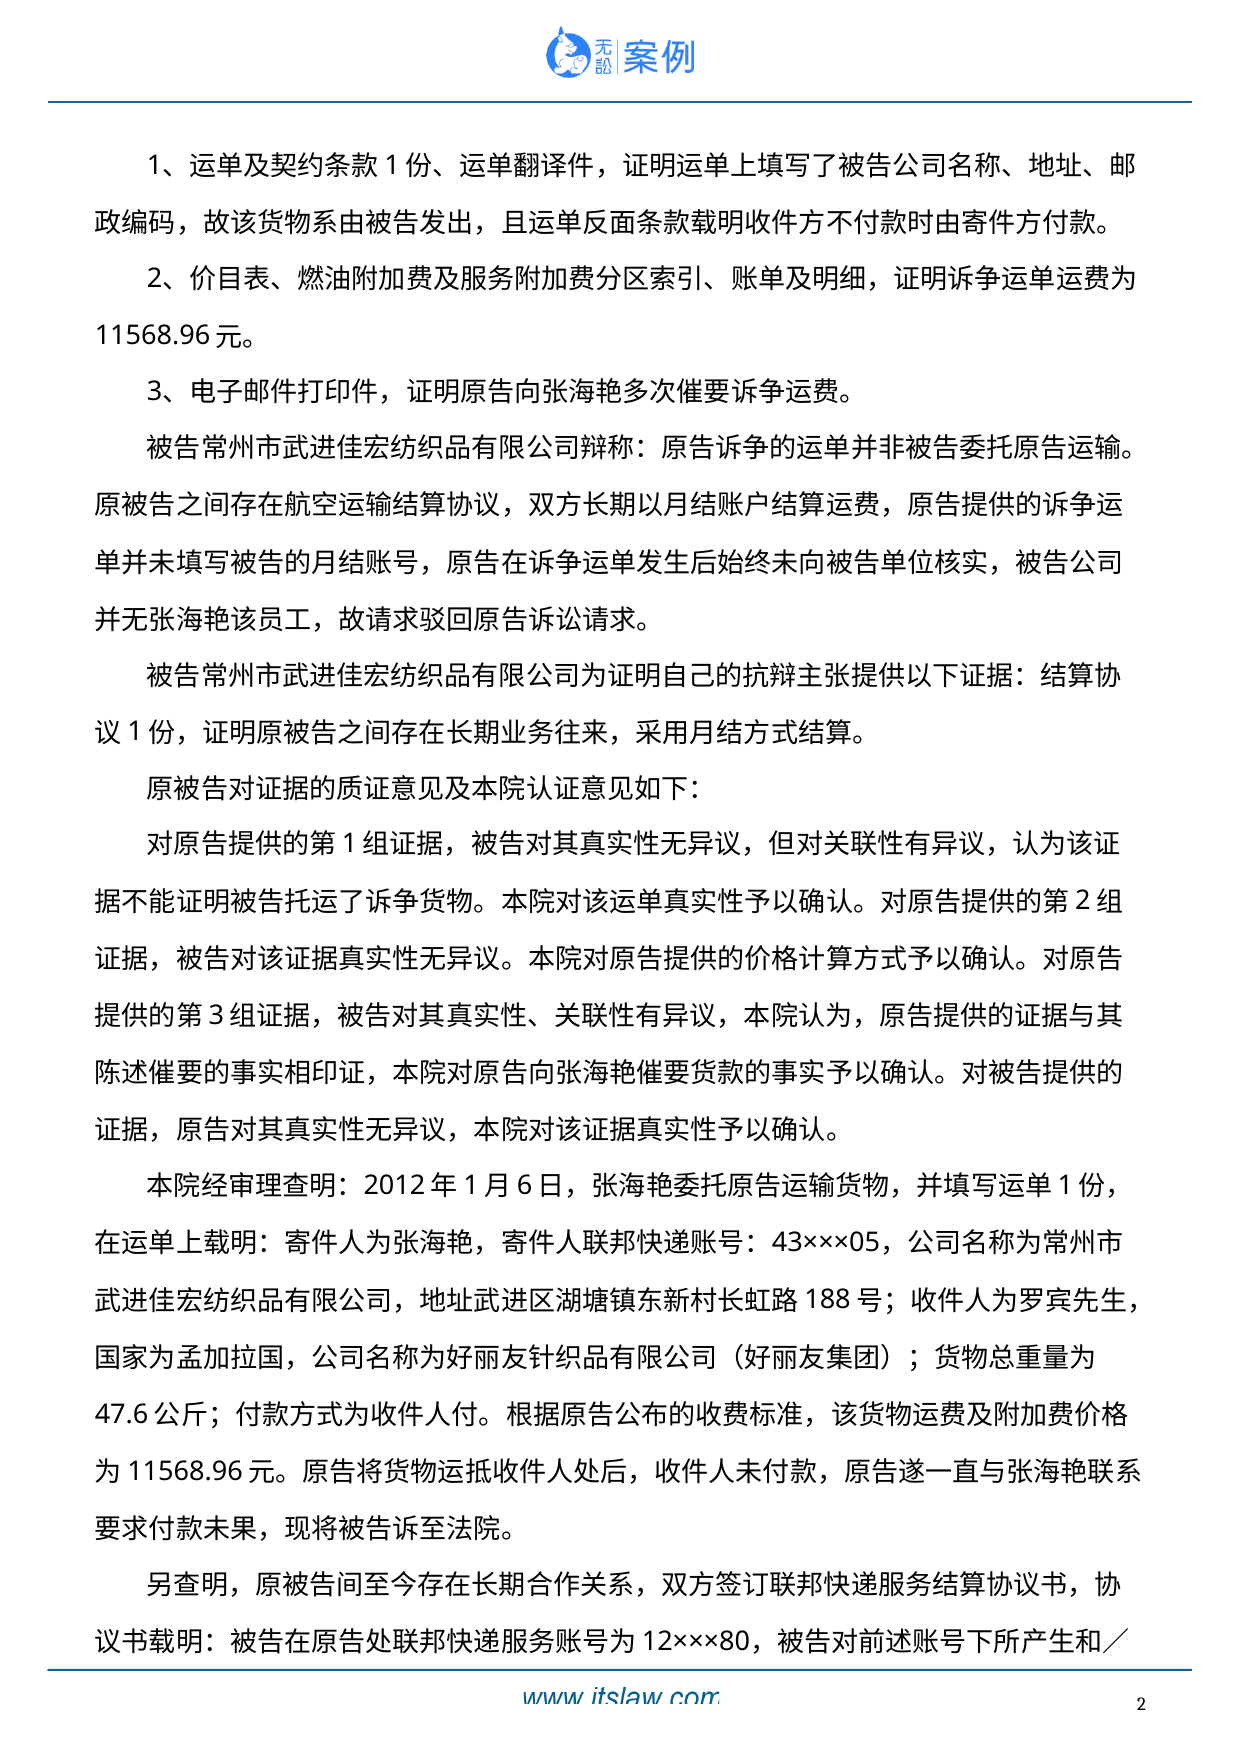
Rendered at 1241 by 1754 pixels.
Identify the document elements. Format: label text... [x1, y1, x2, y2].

text 1、运单及契约条款1份、运单翻译件，证明运单上填写了被告公司名称、地址、邮政编码，故该货物系由被告发出，且运单反面条款载明收件方不付款时由寄件方付款。 [94, 85, 1146, 243]
text 被告常州市武进佳宏纺织品有限公司为证明自己的抗辩主张提供以下证据：结算协议1份，证明原被告之间存在长期业务往来，采用月结方式结算。 [94, 651, 1146, 752]
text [94, 1561, 1146, 1662]
picture [546, 26, 694, 78]
text 2、价目表、燃油附加费及服务附加费分区索引、账单及明细，证明诉争运单运费为11568.96元。 [94, 255, 1146, 356]
text 对原告提供的第1组证据，被告对其真实性无异议，但对关联性有异议，认为该证据不能证明被告托运了诉争货物。本院对该运单真实性予以确认。对原告提供的第2组证据，被告对该证据真实性无异议。本院对原告提供的价格计算方式予以确认。对原告提供的第3组证据，被告对其真实性、关联性有异议，本院认为，原告提供的证据与其陈述催要的事实相印证，本院对原告向张海艳催要货款的事实予以确认。对被告提供的证据，原告对其真实性无异议，本院对该证据真实性予以确认。 [94, 820, 1146, 1150]
text 被告常州市武进佳宏纺织品有限公司辩称：原告诉争的运单并非被告委托原告运输。原被告之间存在航空运输结算协议，双方长期以月结账户结算运费，原告提供的诉争运单并未填写被告的月结账号，原告在诉争运单发生后始终未向被告单位核实，被告公司并无张海艳该员工，故请求驳回原告诉讼请求。 [94, 424, 1146, 639]
text 原被告对证据的质证意见及本院认证意见如下： [94, 764, 1146, 808]
text 3、电子邮件打印件，证明原告向张海艳多次催要诉争运费。 [94, 368, 1146, 412]
picture [523, 1687, 720, 1704]
text 本院经审理查明：2012年1月6日，张海艳委托原告运输货物，并填写运单1份，在运单上载明：寄件人为张海艳，寄件人联邦快递账号：43×××05，公司名称为常州市武进佳宏纺织品有限公司，地址武进区湖塘镇东新村长虹路188号；收件人为罗宾先生，国家为孟加拉国，公司名称为好丽友针织品有限公司（好丽友集团）；货物总重量为47.6公斤；付款方式为收件人付。根据原告公布的收费标准，该货物运费及附加费价格为11568.96元。原告将货物运抵收件人处后，收件人未付款，原告遂一直与张海艳联系要求付款未果，现将被告诉至法院。 [94, 1162, 1146, 1549]
